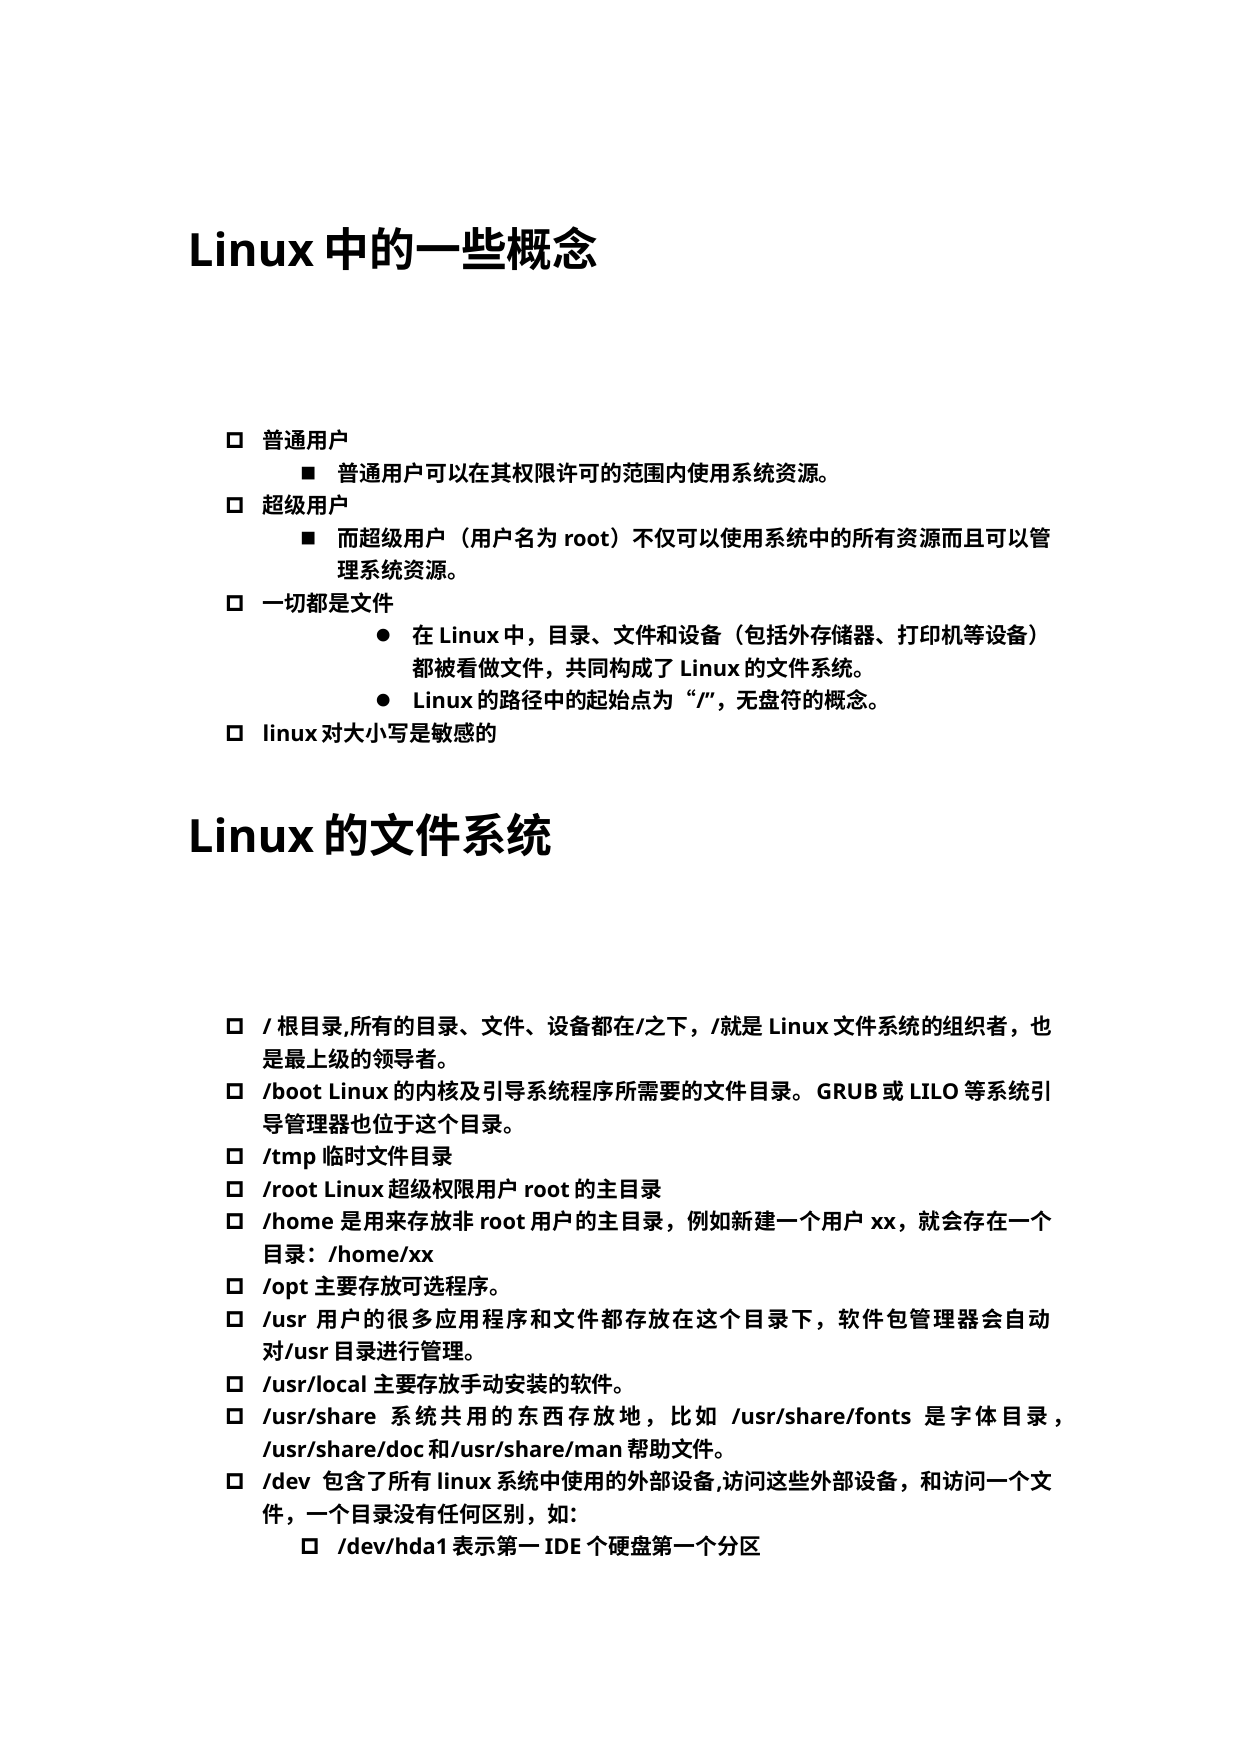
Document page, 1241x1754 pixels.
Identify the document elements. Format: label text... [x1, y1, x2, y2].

subtitle Linux的文件系统 [187, 783, 1053, 881]
list /home 是用来存放非root用户的主目录，例如新建一个用户xx，就会存在一个目录：/home/xx [225, 1204, 1053, 1269]
list 普通用户 [225, 423, 1053, 456]
list /root Linux超级权限用户root的主目录 [225, 1172, 1053, 1204]
list /dev 包含了所有linux系统中使用的外部设备,访问这些外部设备，和访问一个文件，一个目录没有任何区别，如： [225, 1464, 1053, 1529]
list /tmp 临时文件目录 [225, 1139, 1053, 1172]
list 在Linux中，目录、文件和设备（包括外存储器、打印机等设备）都被看做文件，共同构成了Linux的文件系统。 [375, 618, 1053, 683]
list /usr/local 主要存放手动安装的软件。 [225, 1367, 1053, 1399]
list linux对大小写是敏感的 [225, 716, 1053, 748]
list /opt 主要存放可选程序。 [225, 1269, 1053, 1302]
list / 根目录,所有的目录、文件、设备都在/之下，/就是Linux文件系统的组织者，也是最上级的领导者。 [225, 1009, 1053, 1074]
list 普通用户可以在其权限许可的范围内使用系统资源。 [300, 456, 1053, 488]
list 而超级用户（用户名为root）不仅可以使用系统中的所有资源而且可以管理系统资源。 [300, 521, 1053, 586]
subtitle Linux中的一些概念 [187, 197, 1053, 295]
list Linux的路径中的起始点为“/”，无盘符的概念。 [375, 683, 1053, 716]
list /usr 用户的很多应用程序和文件都存放在这个目录下，软件包管理器会自动对/usr目录进行管理。 [225, 1302, 1053, 1367]
list /dev/hda1表示第一IDE个硬盘第一个分区 [300, 1529, 1053, 1562]
list /usr/share 系统共用的东西存放地，比如 /usr/share/fonts 是字体目录，/usr/share/doc和/usr/share/man帮助文件。 [225, 1399, 1053, 1464]
list 一切都是文件 [225, 586, 1053, 618]
list /boot Linux的内核及引导系统程序所需要的文件目录。GRUB或LILO等系统引导管理器也位于这个目录。 [225, 1074, 1053, 1139]
list 超级用户 [225, 488, 1053, 521]
